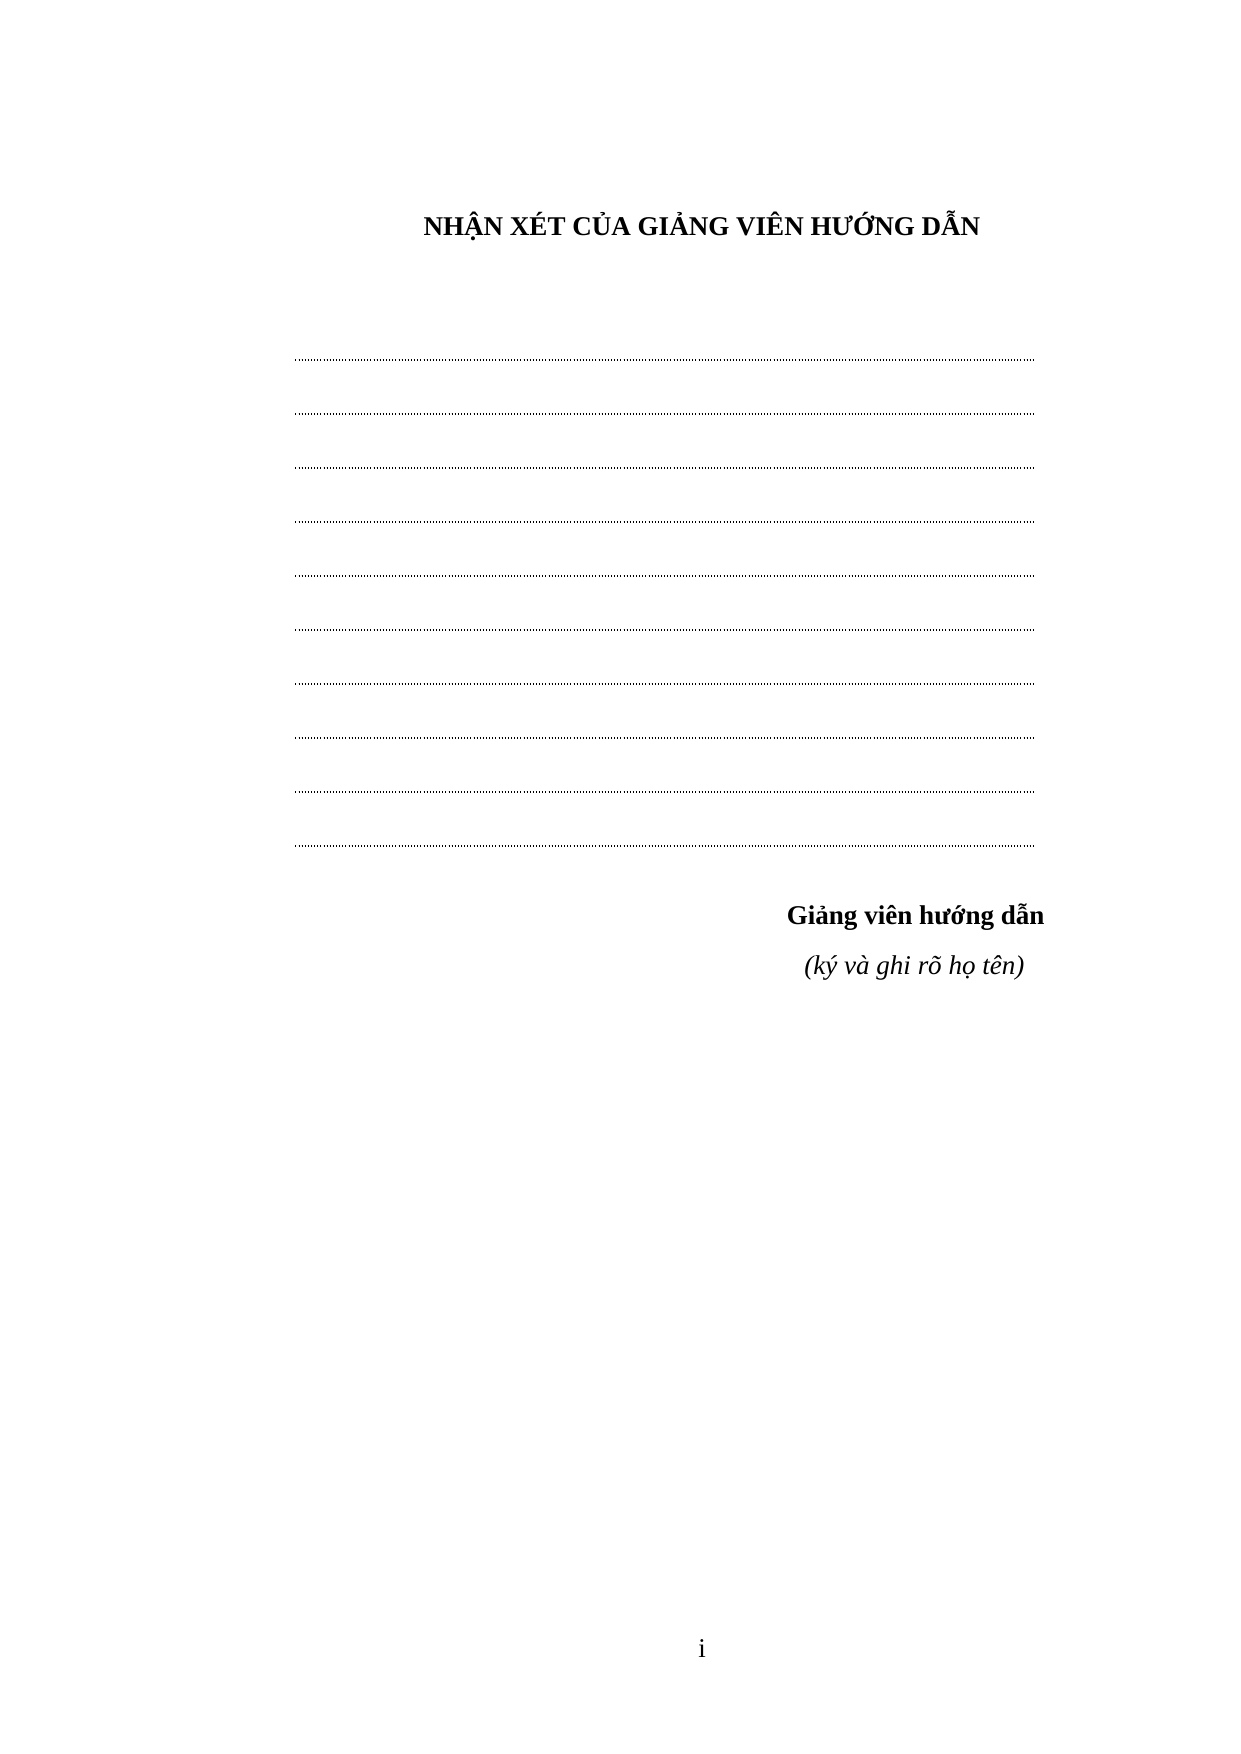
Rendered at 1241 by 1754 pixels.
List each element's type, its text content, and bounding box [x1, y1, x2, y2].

text NHẬN XÉT CỦA GIẢNG VIÊN HƯỚNG DẪN [236, 210, 1092, 241]
text (ký và ghi rõ họ tên) [236, 949, 1092, 980]
text Giảng viên hướng dẫn [236, 899, 1092, 930]
